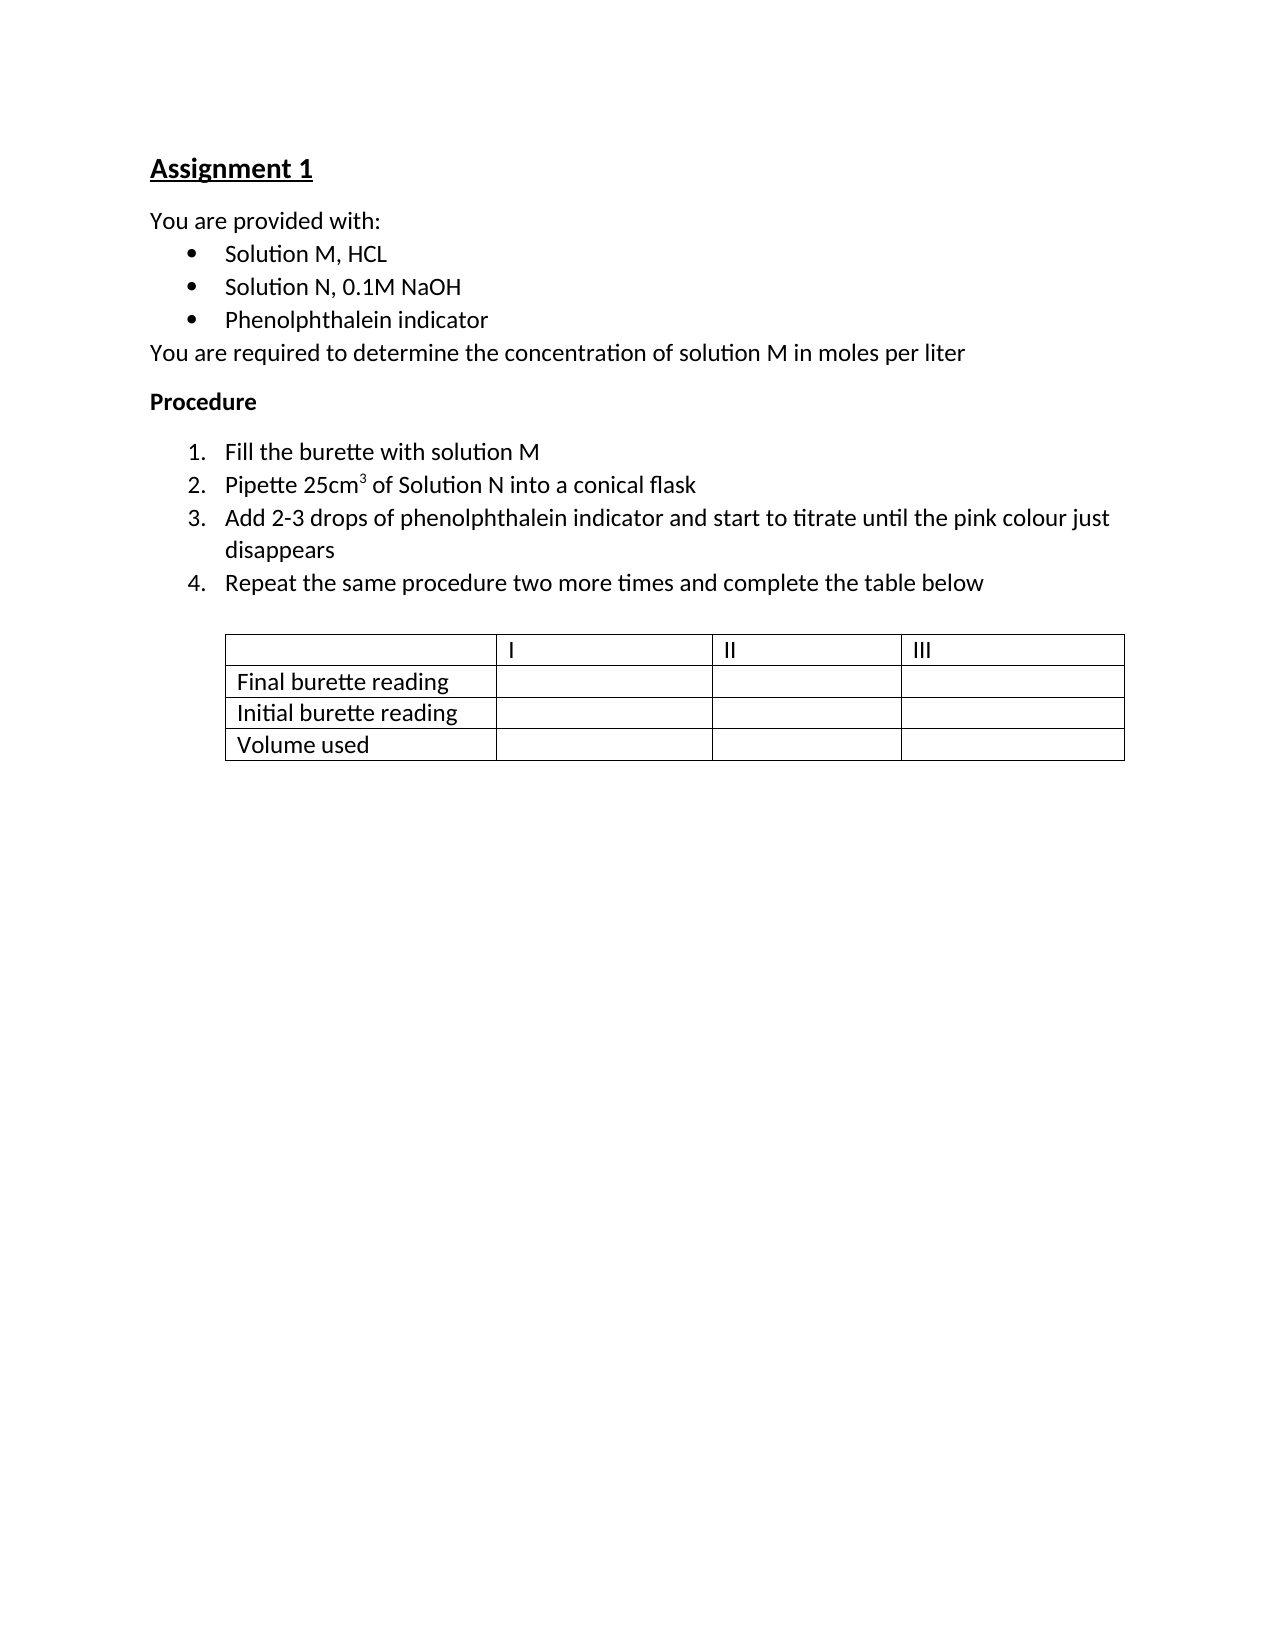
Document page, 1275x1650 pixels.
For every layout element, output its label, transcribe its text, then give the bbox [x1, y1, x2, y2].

table_cell [497, 729, 712, 760]
table_cell [497, 666, 712, 697]
table_cell [902, 666, 1124, 697]
table_cell [902, 729, 1124, 760]
table_cell Final burette reading [226, 666, 496, 697]
table_cell Initial burette reading [226, 698, 496, 728]
text Procedure [150, 386, 1125, 417]
list Phenolphthalein indicator [187, 304, 1125, 334]
table_header I [497, 635, 712, 665]
table_header [226, 635, 496, 665]
text You are provided with: [150, 205, 1125, 236]
list Solution M, HCL [187, 238, 1125, 268]
table_cell Volume used [226, 729, 496, 760]
list Add 2-3 drops of phenolphthalein indicator and start to titrate until the pink colour just disappears [187, 502, 1125, 565]
table_cell [713, 666, 901, 697]
list Solution N, 0.1M NaOH [187, 271, 1125, 301]
table_cell [497, 698, 712, 728]
table_header II [713, 635, 901, 665]
table_header III [902, 635, 1124, 665]
text You are required to determine the concentration of solution M in moles per liter [150, 337, 1125, 367]
list Pipette 25cm3 of Solution N into a conical flask [187, 469, 1125, 499]
list Repeat the same procedure two more times and complete the table below [187, 568, 1125, 598]
list Fill the burette with solution M [187, 436, 1125, 466]
table_cell [713, 729, 901, 760]
text Assignment 1 [150, 150, 1125, 186]
table_cell [902, 698, 1124, 728]
table_cell [713, 698, 901, 728]
